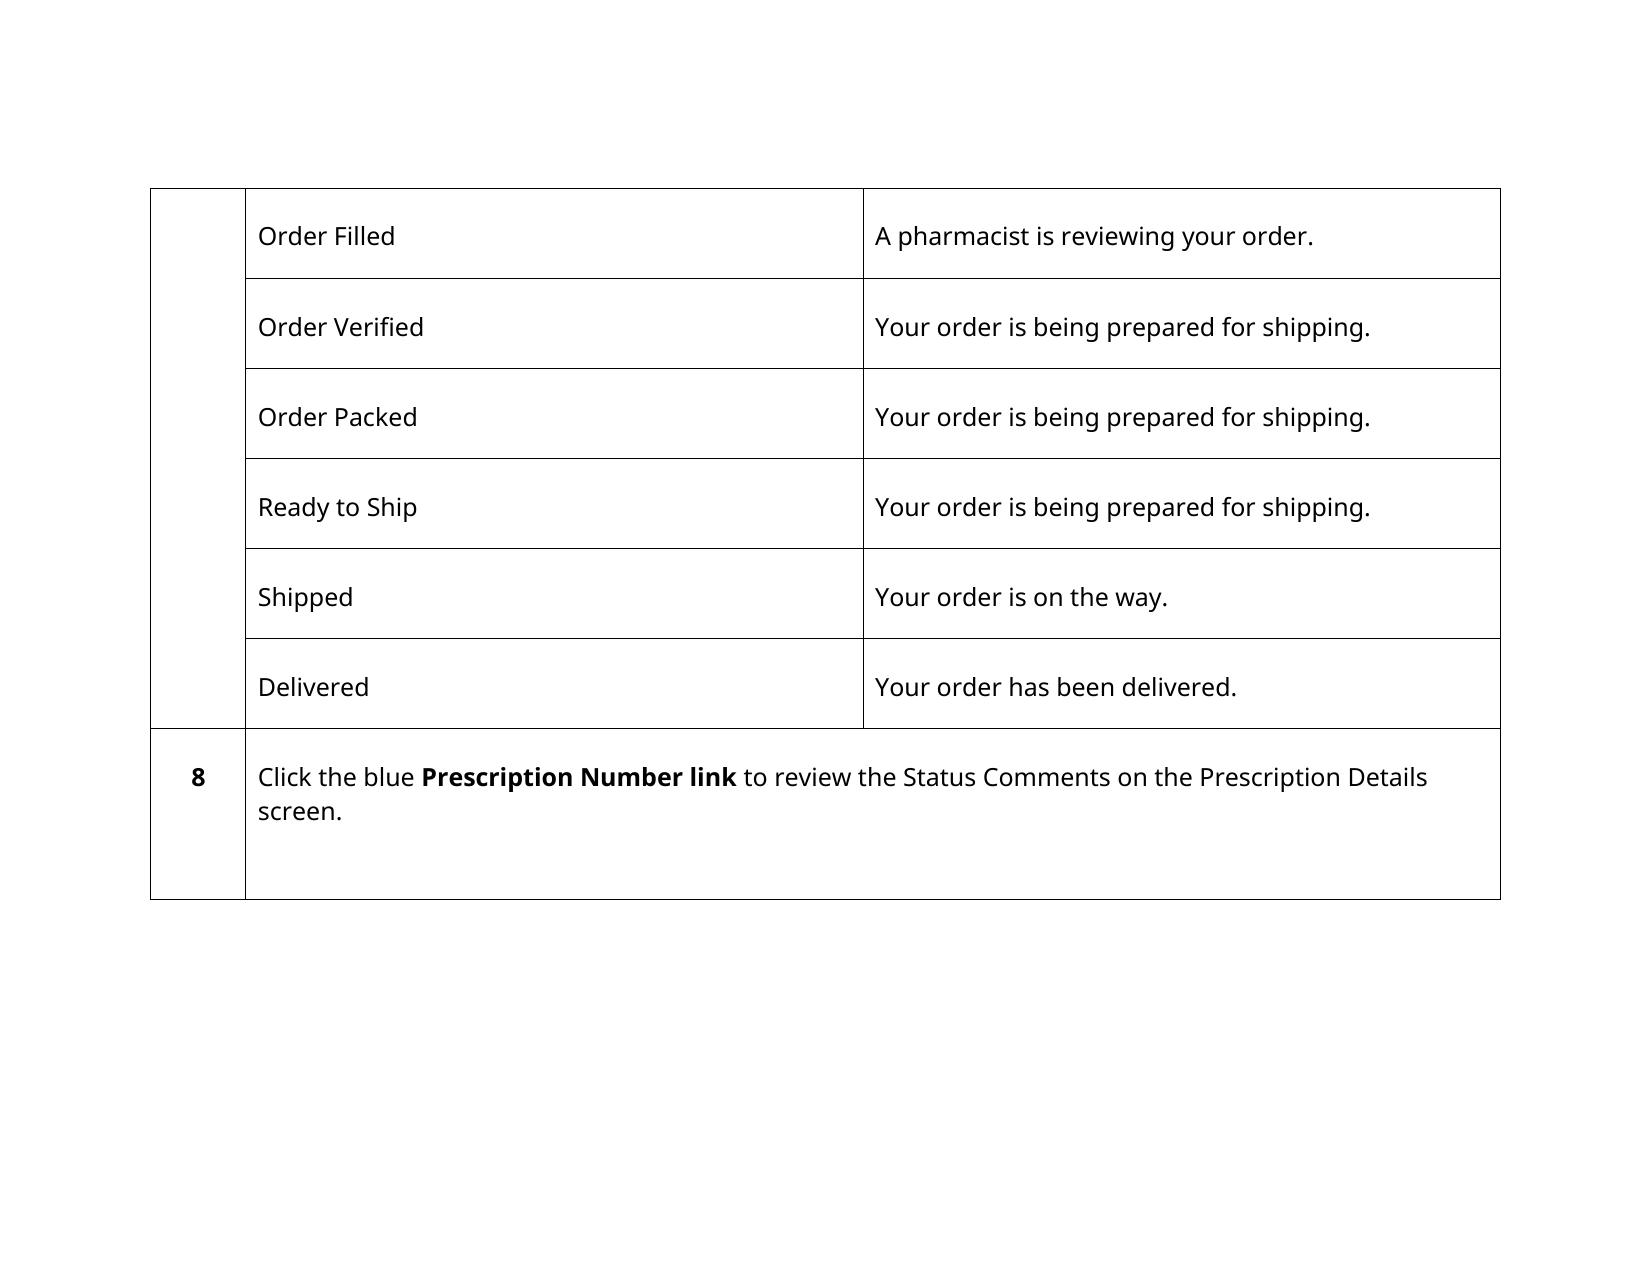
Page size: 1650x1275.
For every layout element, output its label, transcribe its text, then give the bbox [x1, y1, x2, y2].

table_cell Your order is on the way. [864, 549, 1500, 638]
table_cell Your order is being prepared for shipping. [864, 459, 1500, 548]
table_cell Your order is being prepared for shipping. [864, 369, 1500, 458]
table_cell Shipped [246, 549, 863, 638]
table_cell Delivered [246, 639, 863, 728]
table_cell Order Verified [246, 279, 863, 368]
table_cell Your order has been delivered. [864, 639, 1500, 728]
table_cell A pharmacist is reviewing your order. [864, 189, 1500, 278]
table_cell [246, 729, 1500, 899]
table_cell Your order is being prepared for shipping. [864, 279, 1500, 368]
table_cell Order Packed [246, 369, 863, 458]
table_cell Order Filled [246, 189, 863, 278]
table_cell 8 [151, 729, 245, 899]
table_cell Ready to Ship [246, 459, 863, 548]
